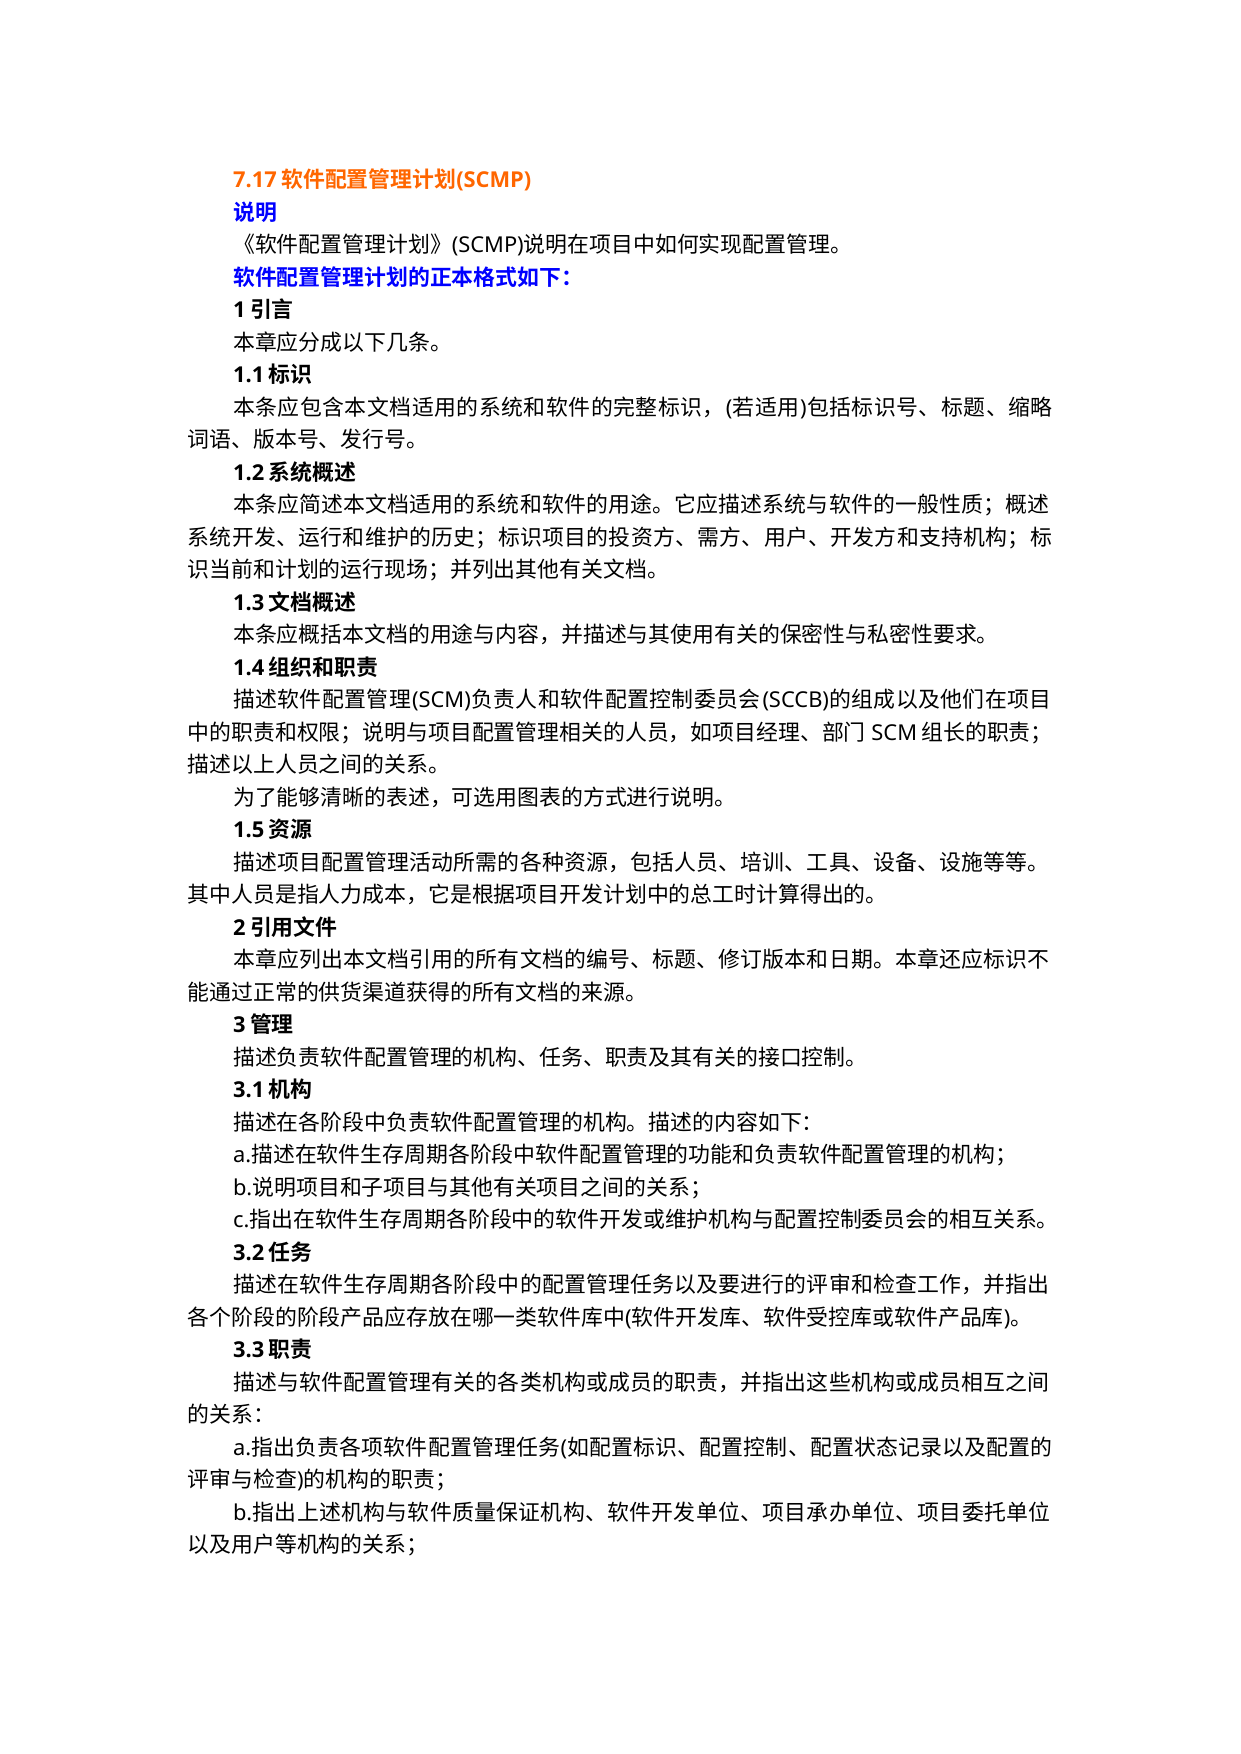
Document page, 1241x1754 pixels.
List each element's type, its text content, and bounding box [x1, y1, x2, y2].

text 本条应简述本文档适用的系统和软件的用途。它应描述系统与软件的一般性质；概述系统开发、运行和维护的历史；标识项目的投资方、需方、用户、开发方和支持机构；标识当前和计划的运行现场；并列出其他有关文档。 [187, 487, 1053, 584]
text 3.1机构 [187, 1072, 1053, 1104]
text 3.2任务 [187, 1234, 1053, 1267]
text 本章应分成以下几条。 [187, 324, 1053, 357]
text 描述与软件配置管理有关的各类机构或成员的职责，并指出这些机构或成员相互之间的关系： [187, 1364, 1053, 1429]
text 为了能够清晰的表述，可选用图表的方式进行说明。 [187, 779, 1053, 812]
text 描述在各阶段中负责软件配置管理的机构。描述的内容如下： [187, 1104, 1053, 1137]
text 本章应列出本文档引用的所有文档的编号、标题、修订版本和日期。本章还应标识不能通过正常的供货渠道获得的所有文档的来源。 [187, 942, 1053, 1007]
text 说明 [187, 194, 1053, 227]
text 1.2系统概述 [187, 454, 1053, 487]
text 描述在软件生存周期各阶段中的配置管理任务以及要进行的评审和检查工作，并指出各个阶段的阶段产品应存放在哪一类软件库中(软件开发库、软件受控库或软件产品库)。 [187, 1267, 1053, 1332]
text 1.4组织和职责 [187, 649, 1053, 682]
text 软件配置管理计划的正本格式如下： [187, 259, 1053, 292]
text 本条应概括本文档的用途与内容，并描述与其使用有关的保密性与私密性要求。 [187, 617, 1053, 649]
text 3管理 [187, 1007, 1053, 1039]
text a.描述在软件生存周期各阶段中软件配置管理的功能和负责软件配置管理的机构； [187, 1137, 1053, 1169]
text 描述项目配置管理活动所需的各种资源，包括人员、培训、工具、设备、设施等等。其中人员是指人力成本，它是根据项目开发计划中的总工时计算得出的。 [187, 844, 1053, 909]
text 2引用文件 [187, 909, 1053, 942]
text 本条应包含本文档适用的系统和软件的完整标识，(若适用)包括标识号、标题、缩略词语、版本号、发行号。 [187, 389, 1053, 454]
text 《软件配置管理计划》(SCMP)说明在项目中如何实现配置管理。 [187, 227, 1053, 259]
text b.指出上述机构与软件质量保证机构、软件开发单位、项目承办单位、项目委托单位以及用户等机构的关系； [187, 1494, 1053, 1559]
text 1.5资源 [187, 812, 1053, 844]
text 1.1标识 [187, 357, 1053, 389]
text 1引言 [187, 292, 1053, 324]
text 7.17软件配置管理计划(SCMP) [187, 162, 1053, 194]
text b.说明项目和子项目与其他有关项目之间的关系； [187, 1169, 1053, 1202]
text 描述负责软件配置管理的机构、任务、职责及其有关的接口控制。 [187, 1039, 1053, 1072]
text 3.3职责 [187, 1332, 1053, 1364]
text a.指出负责各项软件配置管理任务(如配置标识、配置控制、配置状态记录以及配置的评审与检查)的机构的职责； [187, 1429, 1053, 1494]
text 1.3文档概述 [187, 584, 1053, 617]
text 描述软件配置管理(SCM)负责人和软件配置控制委员会(SCCB)的组成以及他们在项目中的职责和权限；说明与项目配置管理相关的人员，如项目经理、部门SCM组长的职责；描述以上人员之间的关系。 [187, 682, 1053, 779]
text c.指出在软件生存周期各阶段中的软件开发或维护机构与配置控制委员会的相互关系。 [187, 1202, 1053, 1234]
